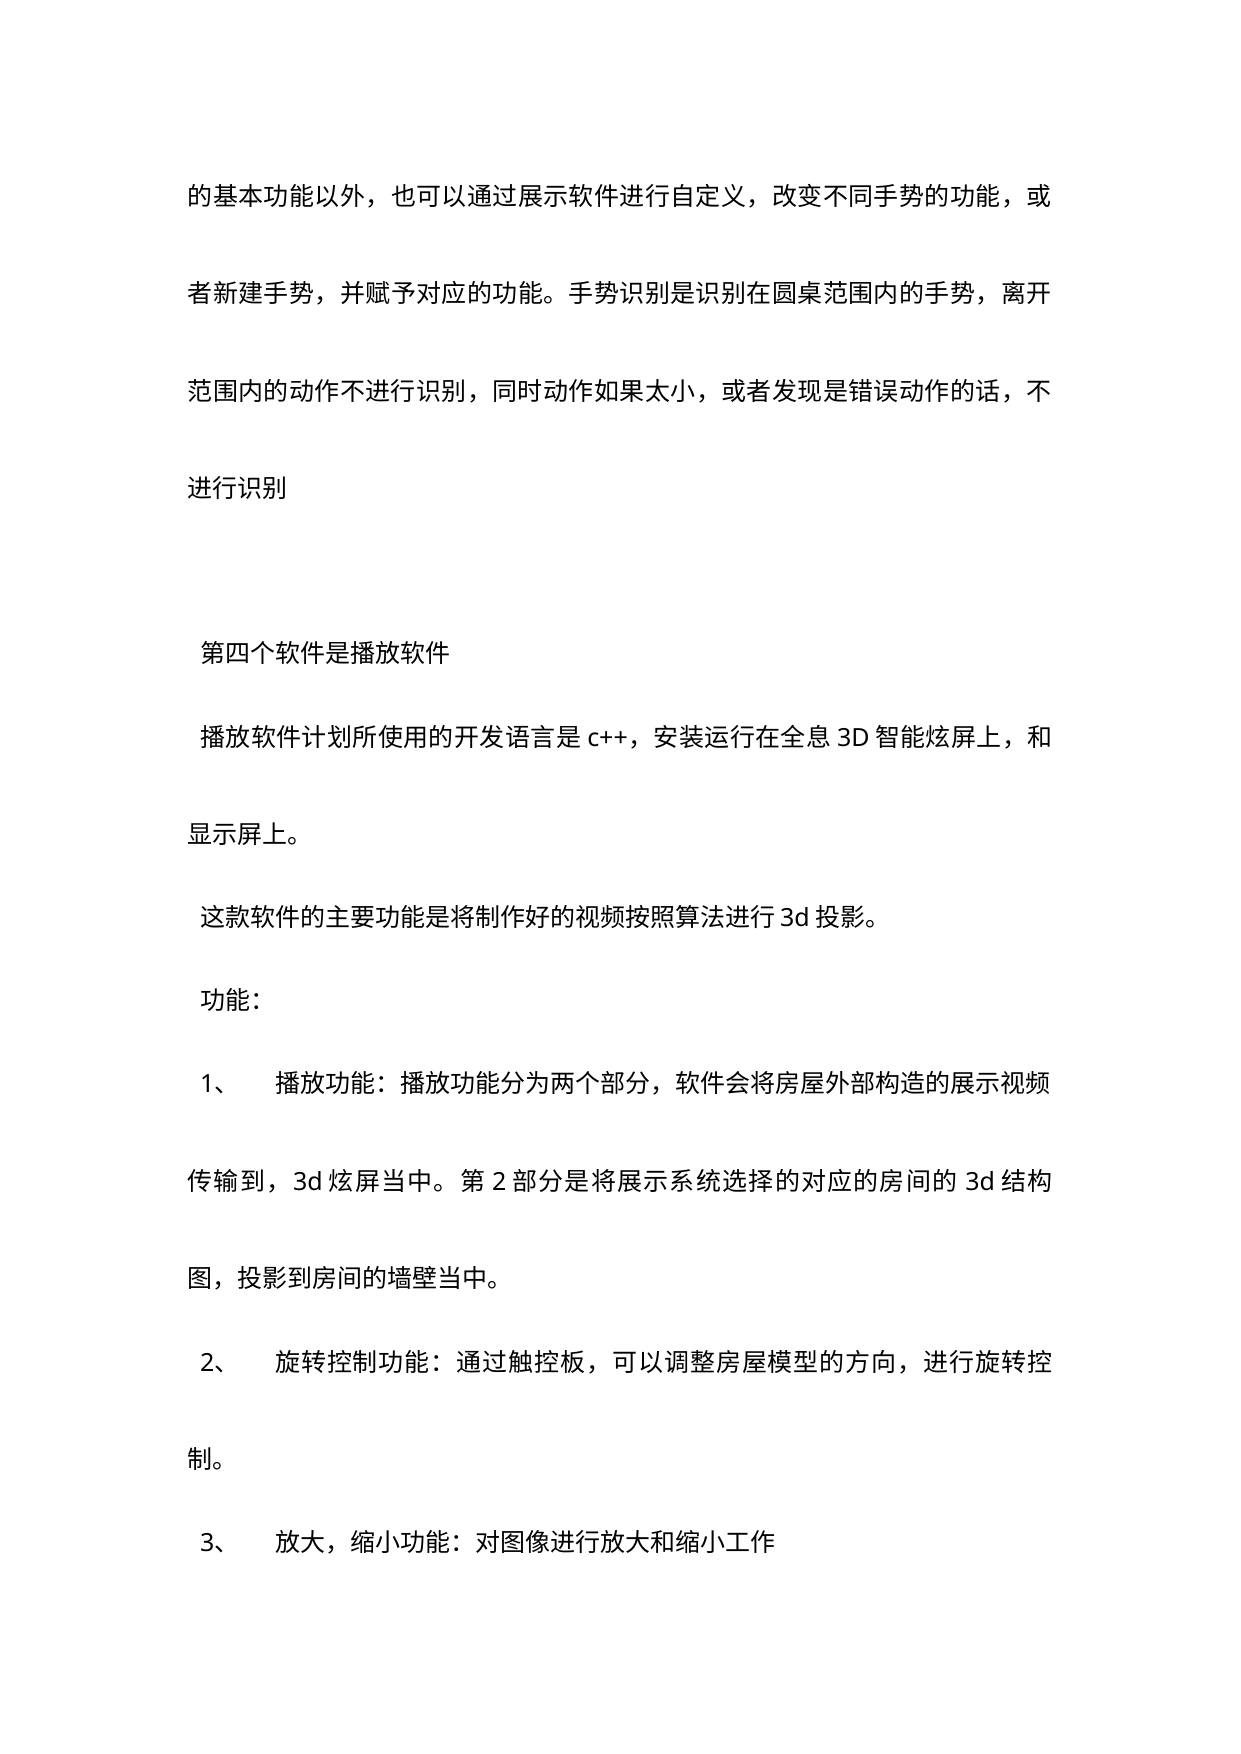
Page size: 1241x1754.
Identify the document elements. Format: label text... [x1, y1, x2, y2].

text 第四个软件是播放软件 [187, 619, 1053, 684]
list 放大，缩小功能：对图像进行放大和缩小工作 [187, 1508, 1053, 1573]
text 功能： [187, 966, 1053, 1031]
text 播放软件计划所使用的开发语言是c++，安装运行在全息3D智能炫屏上，和显示屏上。 [187, 703, 1053, 865]
list 播放功能：播放功能分为两个部分，软件会将房屋外部构造的展示视频传输到，3d炫屏当中。第2部分是将展示系统选择的对应的房间的3d结构图，投影到房间的墙壁当中。 [187, 1049, 1053, 1309]
list 旋转控制功能：通过触控板，可以调整房屋模型的方向，进行旋转控制。 [187, 1328, 1053, 1490]
text 这款软件的主要功能是将制作好的视频按照算法进行3d投影。 [187, 883, 1053, 948]
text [187, 162, 1053, 519]
